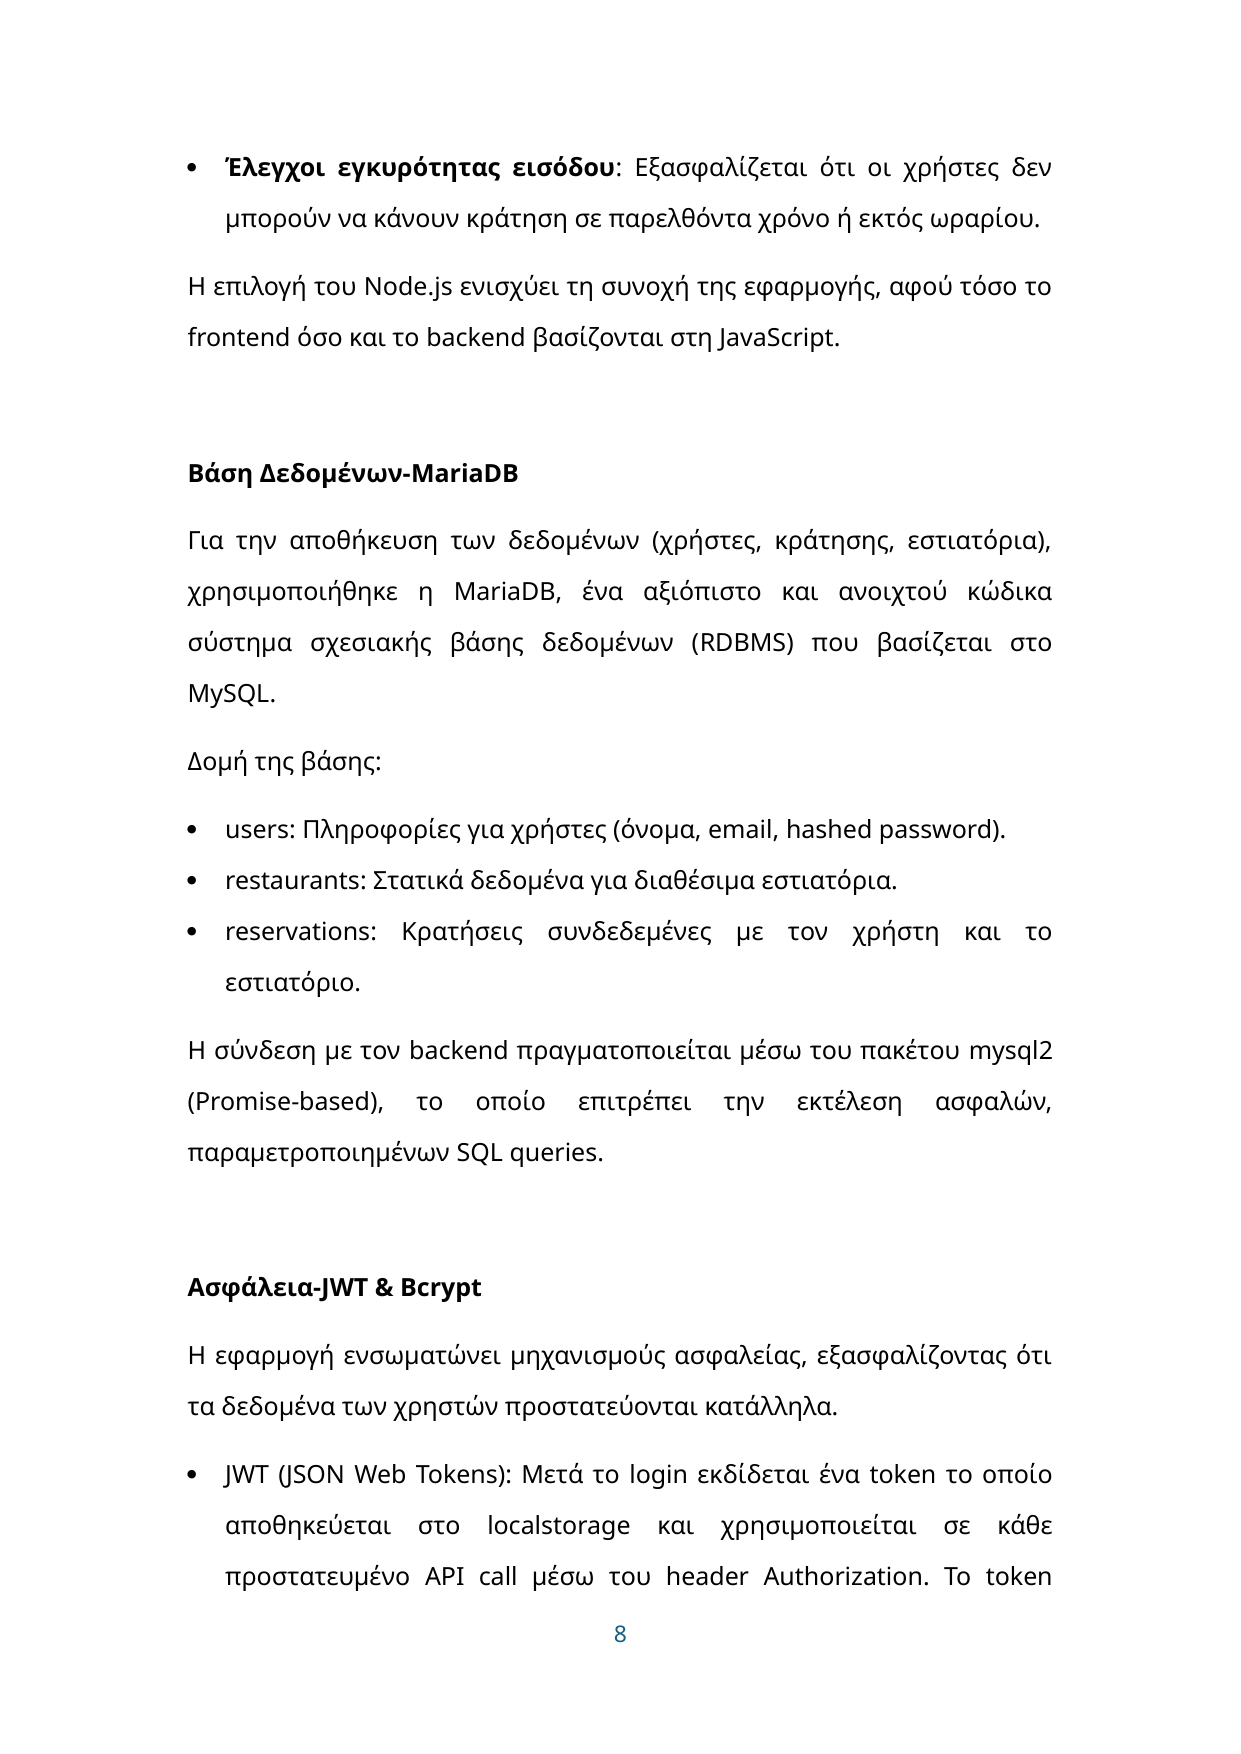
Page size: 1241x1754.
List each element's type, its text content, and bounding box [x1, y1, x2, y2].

text Η σύνδεση με τον backend πραγματοποιείται μέσω του πακέτου mysql2 (Promise-based), το οποίο επιτρέπει την εκτέλεση ασφαλών, παραμετροποιημένων SQL queries. [187, 1032, 1053, 1168]
text Η επιλογή του Node.js ενισχύει τη συνοχή της εφαρμογής, αφού τόσο το frontend όσο και το backend βασίζονται στη JavaScript. [187, 269, 1053, 354]
text Για την αποθήκευση των δεδομένων (χρήστες, κράτησης, εστιατόρια), χρησιμοποιήθηκε η MariaDB, ένα αξιόπιστο και ανοιχτού κώδικα σύστημα σχεσιακής βάσης δεδομένων (RDBMS) που βασίζεται στο MySQL. [187, 523, 1053, 710]
text Βάση Δεδομένων-MariaDB [187, 455, 1053, 489]
text Δομή της βάσης: [187, 744, 1053, 778]
text Η εφαρμογή ενσωματώνει μηχανισμούς ασφαλείας, εξασφαλίζοντας ότι τα δεδομένα των χρηστών προστατεύονται κατάλληλα. [187, 1337, 1053, 1423]
list Έλεγχοι εγκυρότητας εισόδου: Εξασφαλίζεται ότι οι χρήστες δεν μπορούν να κάνουν κράτηση σε παρελθόντα χρόνο ή εκτός ωραρίου. [187, 150, 1053, 235]
list reservations: Κρατήσεις συνδεδεμένες με τον χρήστη και το εστιατόριο. [187, 913, 1053, 999]
list restaurants: Στατικά δεδομένα για διαθέσιμα εστιατόρια. [187, 862, 1053, 897]
text Ασφάλεια-JWT & Bcrypt [187, 1270, 1053, 1304]
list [187, 1456, 1053, 1592]
list users: Πληροφορίες για χρήστες (όνομα, email, hashed password). [187, 811, 1053, 846]
